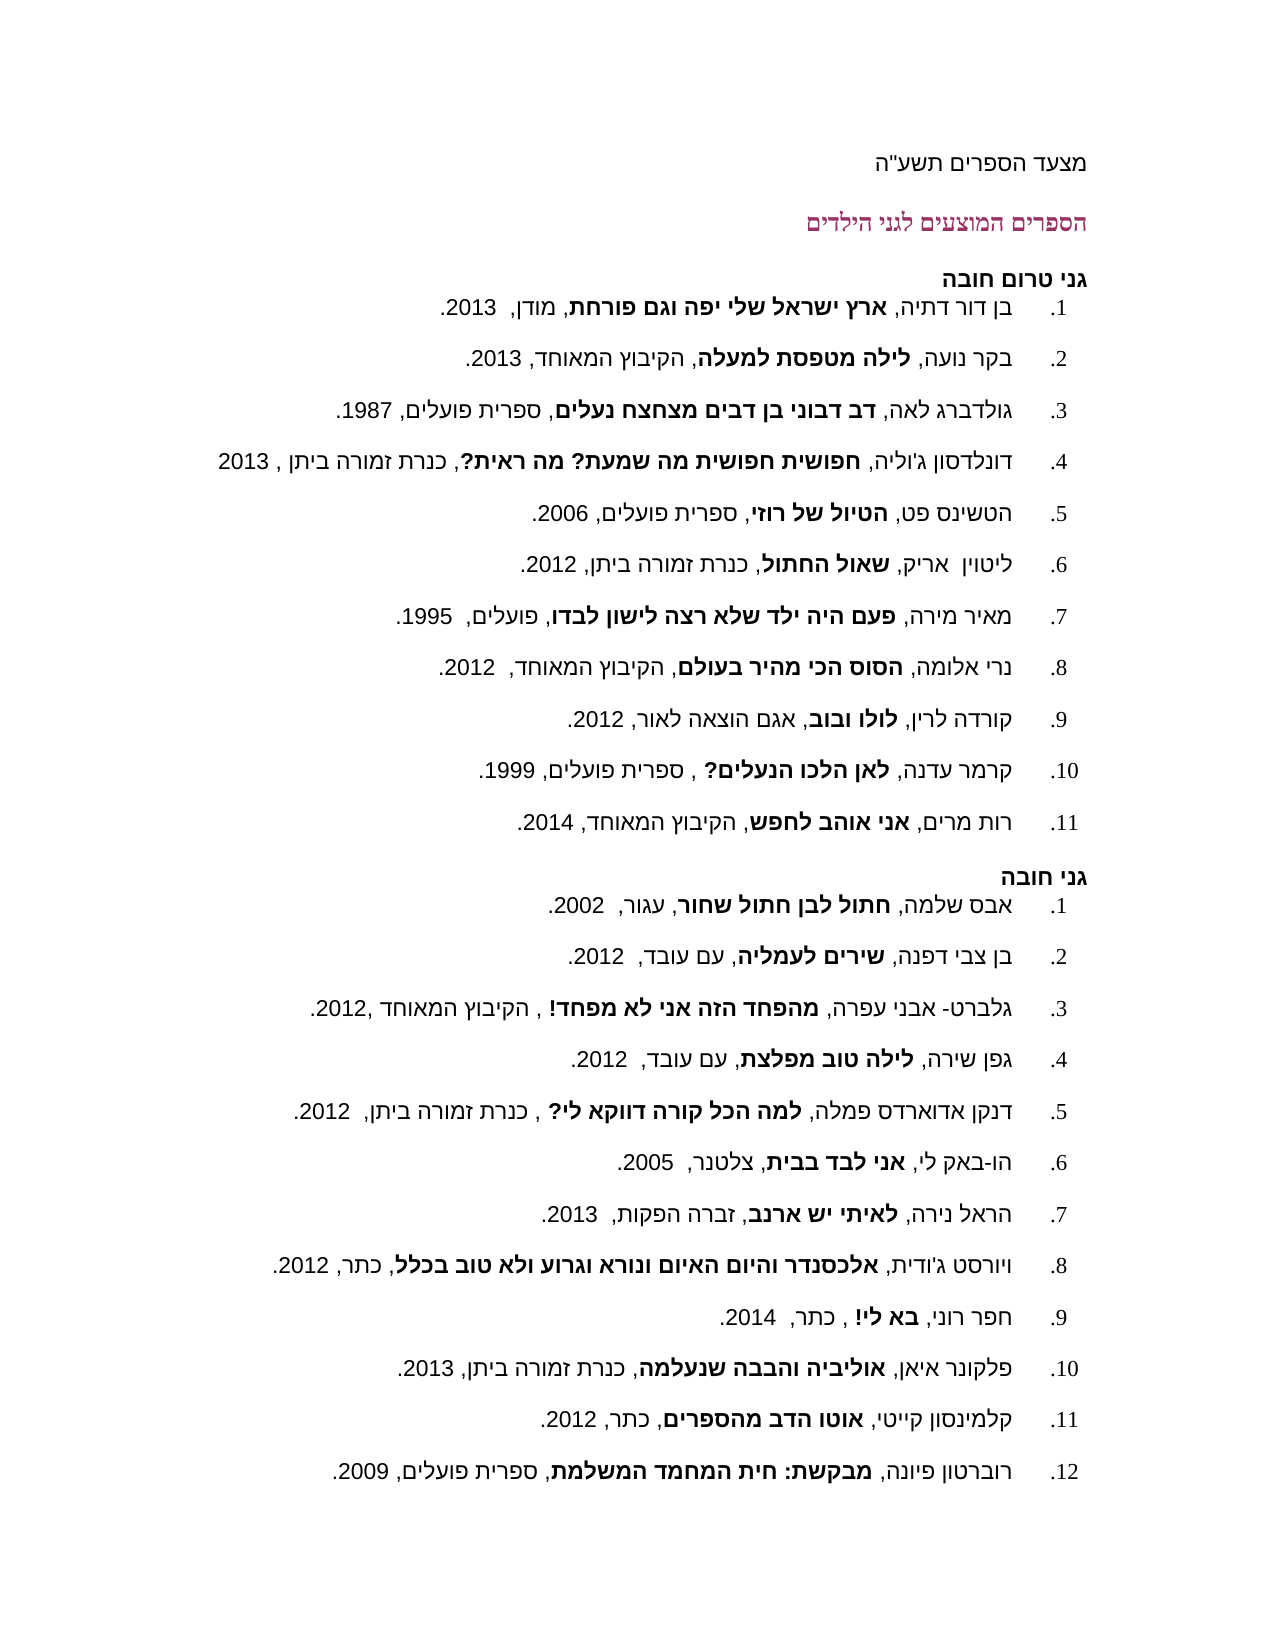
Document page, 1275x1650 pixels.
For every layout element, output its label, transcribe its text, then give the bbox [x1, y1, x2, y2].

list ויורסט ג'ודית, אלכסנדר והיום האיום ונורא וגרוע ולא טוב בכלל, כתר, 2012. [187, 1252, 1050, 1278]
list הראל נירה, לאיתי יש ארנב, זברה הפקות, 2013. [187, 1201, 1050, 1227]
list קרמר עדנה, לאן הלכו הנעלים? , ספרית פועלים, 1999. [187, 757, 1050, 783]
list פלקונר איאן, אוליביה והבבה שנעלמה, כנרת זמורה ביתן, 2013. [187, 1355, 1050, 1381]
list הו-באק לי, אני לבד בבית, צלטנר, 2005. [187, 1149, 1050, 1176]
text גני חובה [187, 863, 1087, 890]
list הטשינס פט, הטיול של רוזי, ספרית פועלים, 2006. [187, 500, 1050, 526]
text מצעד הספרים תשע"ה [187, 150, 1087, 176]
list בן צבי דפנה, שירים לעמליה, עם עובד, 2012. [187, 943, 1050, 970]
text הספרים המוצעים לגני הילדים [187, 208, 1087, 236]
list קלמינסון קייטי, אוטו הדב מהספרים, כתר, 2012. [187, 1406, 1050, 1433]
list רוברטון פיונה, מבקשת: חית המחמד המשלמת, ספרית פועלים, 2009. [187, 1458, 1050, 1484]
list קורדה לרין, לולו ובוב, אגם הוצאה לאור, 2012. [187, 706, 1050, 732]
list ליטוין אריק, שאול החתול, כנרת זמורה ביתן, 2012. [187, 551, 1050, 578]
list אבס שלמה, חתול לבן חתול שחור, עגור, 2002. [187, 892, 1050, 918]
list חפר רוני, בא לי! , כתר, 2014. [187, 1303, 1050, 1330]
list דנקן אדוארדס פמלה, למה הכל קורה דווקא לי? , כנרת זמורה ביתן, 2012. [187, 1098, 1050, 1124]
text גני טרום חובה [187, 266, 1087, 292]
list גולדברג לאה, דב דבוני בן דבים מצחצח נעלים, ספרית פועלים, 1987. [187, 397, 1050, 423]
list מאיר מירה, פעם היה ילד שלא רצה לישון לבדו, פועלים, 1995. [187, 603, 1050, 629]
list נרי אלומה, הסוס הכי מהיר בעולם, הקיבוץ המאוחד, 2012. [187, 654, 1050, 681]
list גפן שירה, לילה טוב מפלצת, עם עובד, 2012. [187, 1046, 1050, 1073]
list בקר נועה, לילה מטפסת למעלה, הקיבוץ המאוחד, 2013. [187, 345, 1050, 372]
list גלברט- אבני עפרה, מהפחד הזה אני לא מפחד! , הקיבוץ המאוחד ,2012. [187, 995, 1050, 1021]
list דונלדסון ג'וליה, חפושית חפושית מה שמעת? מה ראית?, כנרת זמורה ביתן , 2013 [187, 448, 1050, 475]
list רות מרים, אני אוהב לחפש, הקיבוץ המאוחד, 2014. [187, 808, 1050, 835]
list בן דור דתיה, ארץ ישראל שלי יפה וגם פורחת, מודן, 2013. [187, 294, 1050, 320]
